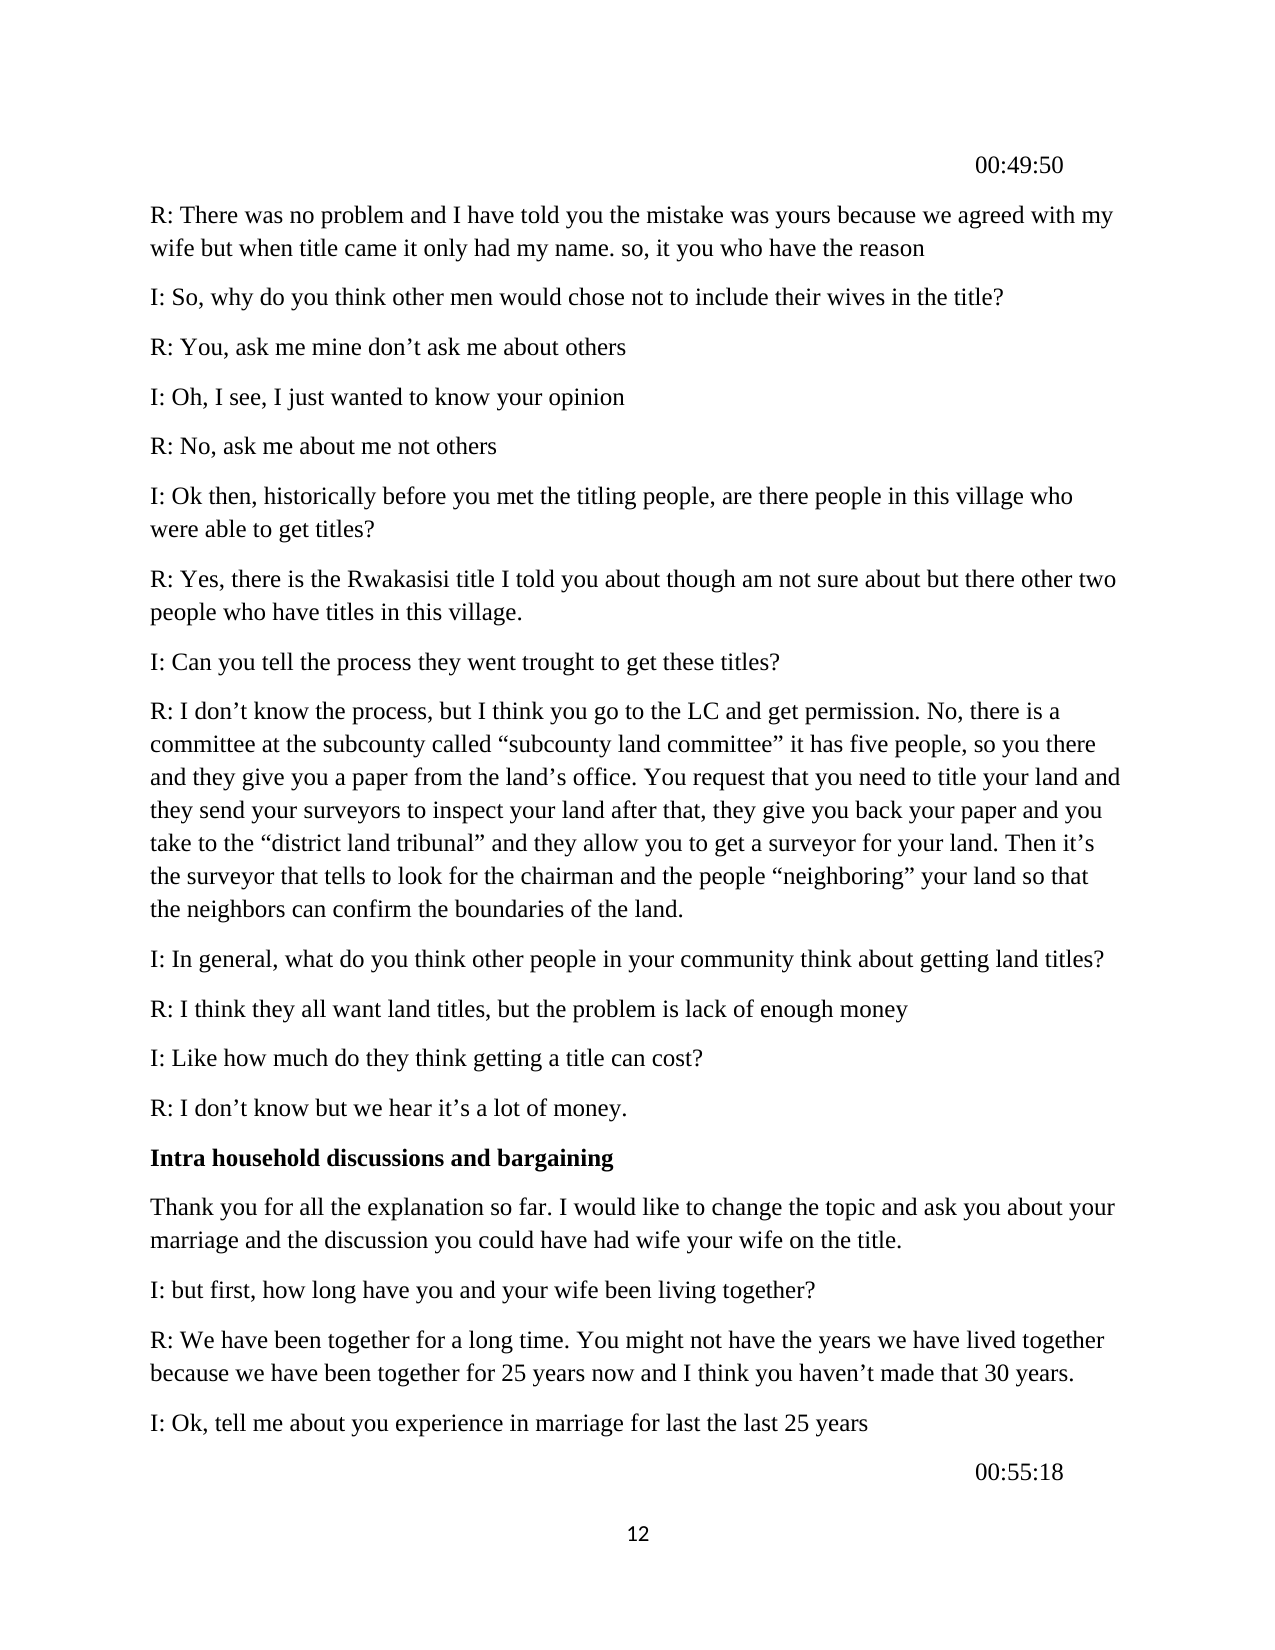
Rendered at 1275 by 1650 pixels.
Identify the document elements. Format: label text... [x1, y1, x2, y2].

text 00:49:50 [150, 150, 1125, 179]
text R: I don’t know the process, but I think you go to the LC and get permission. No, there is a committee at the subcounty called “subcounty land committee” it has five people, so you there and they give you a paper from the land’s office. You request that you need to title your land and they send your surveyors to inspect your land after that, they give you back your paper and you take to the “district land tribunal” and they allow you to get a surveyor for your land. Then it’s the surveyor that tells to look for the chairman and the people “neighboring” your land so that the neighbors can confirm the boundaries of the land. [150, 696, 1125, 923]
text Thank you for all the explanation so far. I would like to change the topic and ask you about your marriage and the discussion you could have had wife your wife on the title. [150, 1192, 1125, 1254]
text R: I don’t know but we hear it’s a lot of money. [150, 1093, 1125, 1122]
text 00:55:18 [150, 1457, 1125, 1486]
text I: Oh, I see, I just wanted to know your opinion [150, 382, 1125, 411]
text I: but first, how long have you and your wife been living together? [150, 1275, 1125, 1304]
text I: Ok, tell me about you experience in marriage for last the last 25 years [150, 1408, 1125, 1436]
text R: You, ask me mine don’t ask me about others [150, 332, 1125, 361]
text R: Yes, there is the Rwakasisi title I told you about though am not sure about but there other two people who have titles in this village. [150, 564, 1125, 626]
text R: There was no problem and I have told you the mistake was yours because we agreed with my wife but when title came it only had my name. so, it you who have the reason [150, 200, 1125, 261]
text I: So, why do you think other men would chose not to include their wives in the title? [150, 282, 1125, 311]
text R: We have been together for a long time. You might not have the years we have lived together because we have been together for 25 years now and I think you haven’t made that 30 years. [150, 1325, 1125, 1387]
text I: In general, what do you think other people in your community think about getting land titles? [150, 944, 1125, 973]
text I: Like how much do they think getting a title can cost? [150, 1043, 1125, 1072]
text R: No, ask me about me not others [150, 431, 1125, 460]
text Intra household discussions and bargaining [150, 1143, 1125, 1172]
text I: Can you tell the process they went trought to get these titles? [150, 647, 1125, 675]
text R: I think they all want land titles, but the problem is lack of enough money [150, 994, 1125, 1022]
text I: Ok then, historically before you met the titling people, are there people in this village who were able to get titles? [150, 481, 1125, 543]
